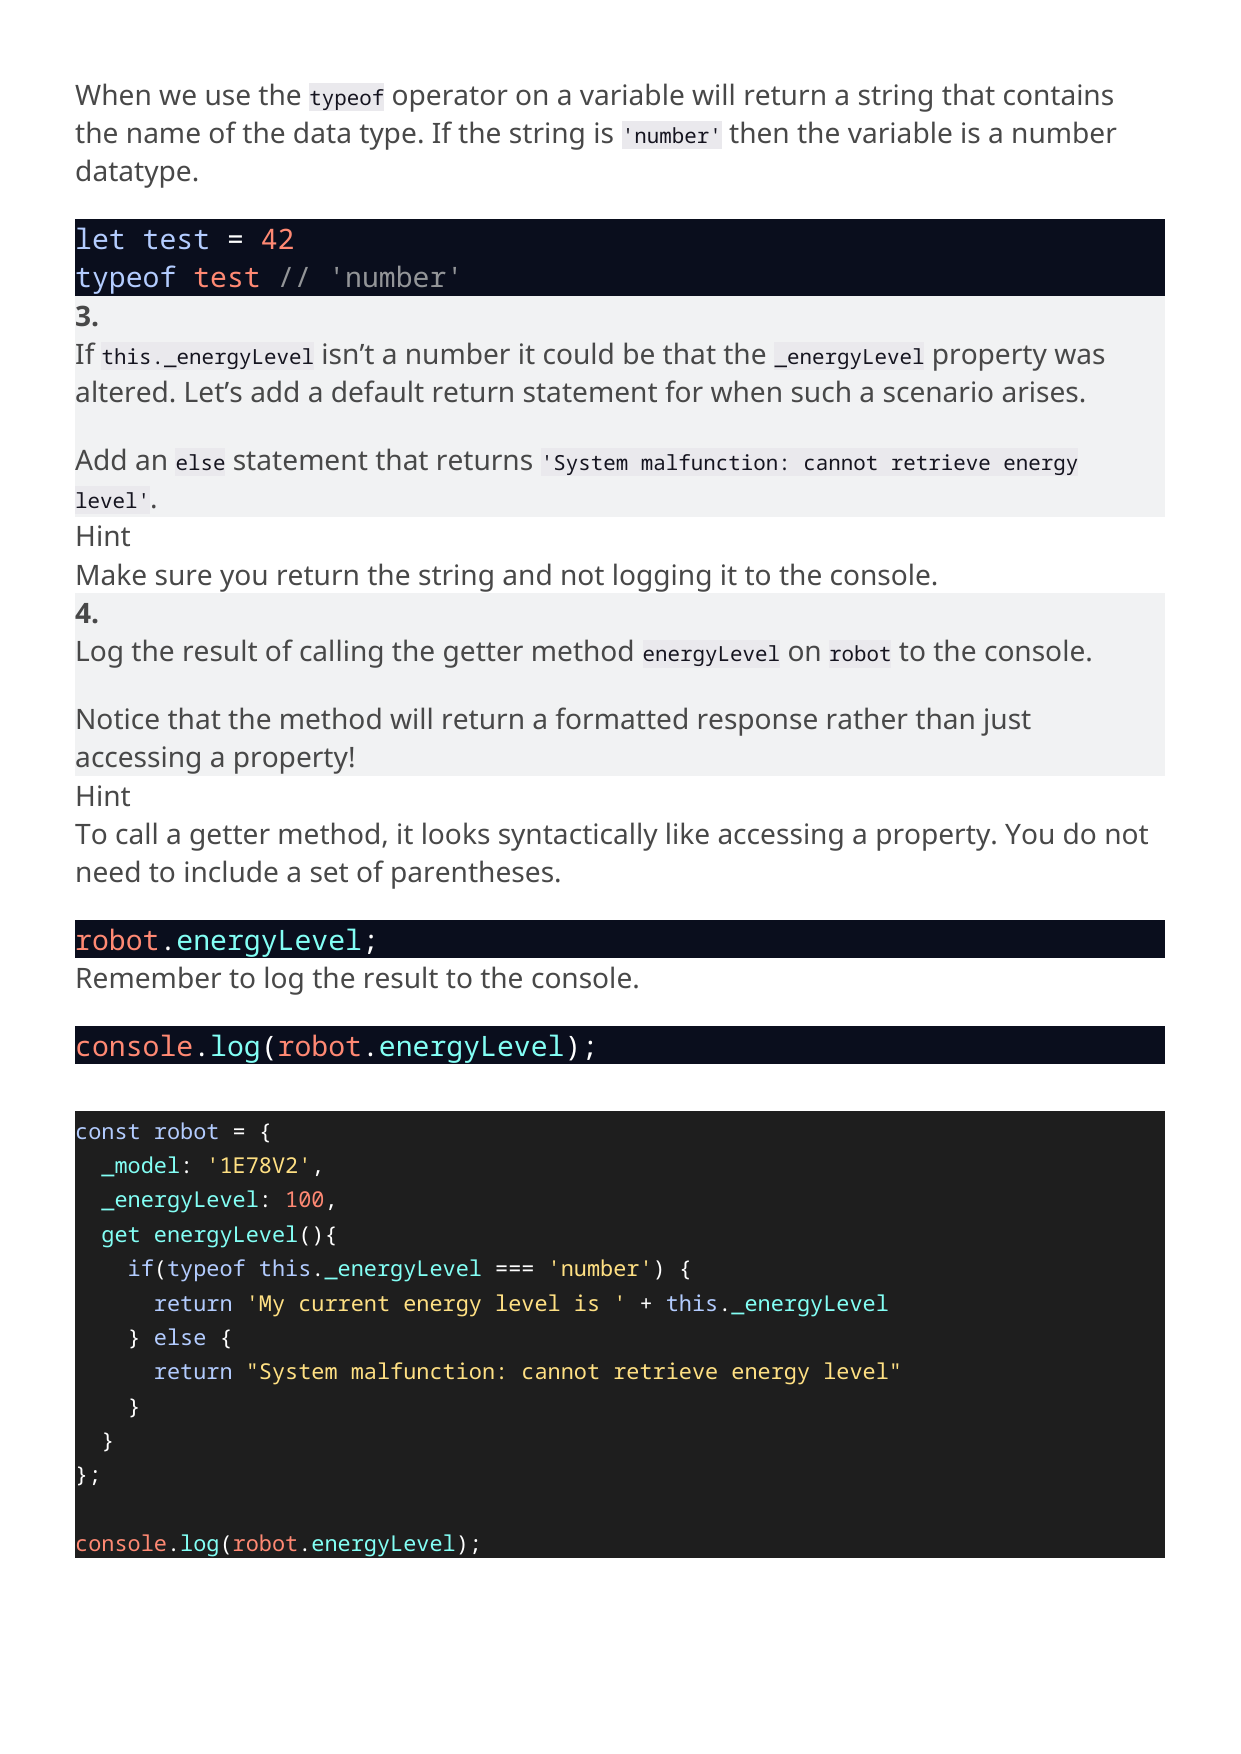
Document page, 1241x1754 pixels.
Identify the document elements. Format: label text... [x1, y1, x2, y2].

text 4. [75, 593, 1165, 632]
text console.log(robot.energyLevel); [75, 1026, 1165, 1064]
text Add an else statement that returns 'System malfunction: cannot retrieve energy level'. [75, 440, 1165, 517]
text Remember to log the result to the console. [75, 958, 1165, 997]
text Log the result of calling the getter method energyLevel on robot to the console. [75, 632, 1165, 670]
text Notice that the method will return a formatted response rather than just accessing a property! [75, 699, 1165, 776]
text typeof test // 'number' [75, 257, 1165, 296]
text } else { [75, 1317, 1165, 1352]
text get energyLevel(){ [75, 1214, 1165, 1248]
text console.log(robot.energyLevel); [75, 1523, 1165, 1558]
text const robot = { [75, 1111, 1165, 1145]
text } [75, 1420, 1165, 1455]
text if(typeof this._energyLevel === 'number') { [75, 1248, 1165, 1283]
text To call a getter method, it looks syntactically like accessing a property. You do not need to include a set of parentheses. [75, 814, 1165, 891]
text Hint [75, 776, 1165, 814]
text Hint [75, 517, 1165, 555]
text If this._energyLevel isn’t a number it could be that the _energyLevel property was altered. Let’s add a default return statement for when such a scenario arises. [75, 334, 1165, 411]
text } [75, 1386, 1165, 1420]
text let test = 42 [75, 219, 1165, 257]
text return "System malfunction: cannot retrieve energy level" [75, 1352, 1165, 1386]
text _model: '1E78V2', [75, 1145, 1165, 1180]
text return 'My current energy level is ' + this._energyLevel [75, 1283, 1165, 1317]
text When we use the typeof operator on a variable will return a string that contains the name of the data type. If the string is 'number' then the variable is a number datatype. [75, 75, 1165, 190]
text 3. [75, 296, 1165, 334]
text _energyLevel: 100, [75, 1180, 1165, 1214]
text robot.energyLevel; [75, 920, 1165, 958]
text Make sure you return the string and not logging it to the console. [75, 555, 1165, 593]
text }; [75, 1455, 1165, 1489]
